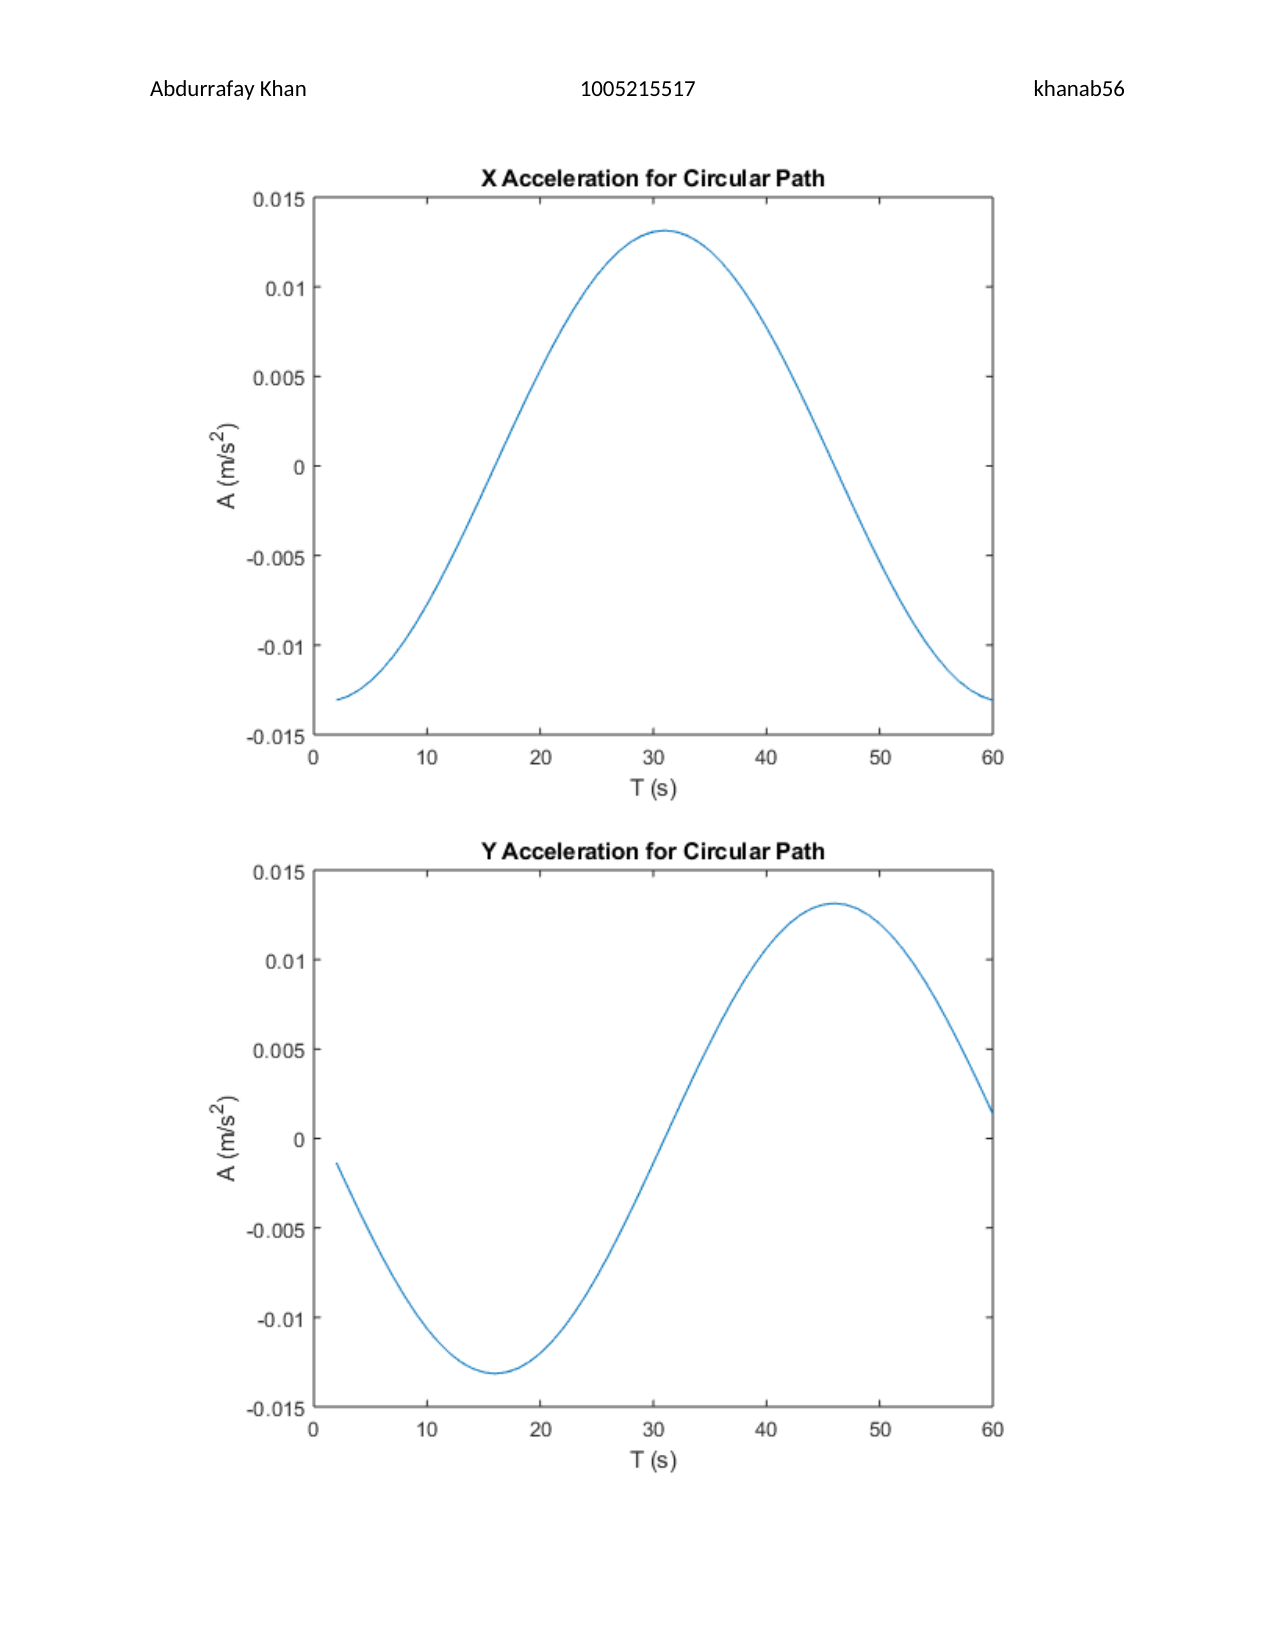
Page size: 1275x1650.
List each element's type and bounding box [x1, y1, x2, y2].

picture [200, 150, 1075, 807]
picture [200, 822, 1075, 1479]
